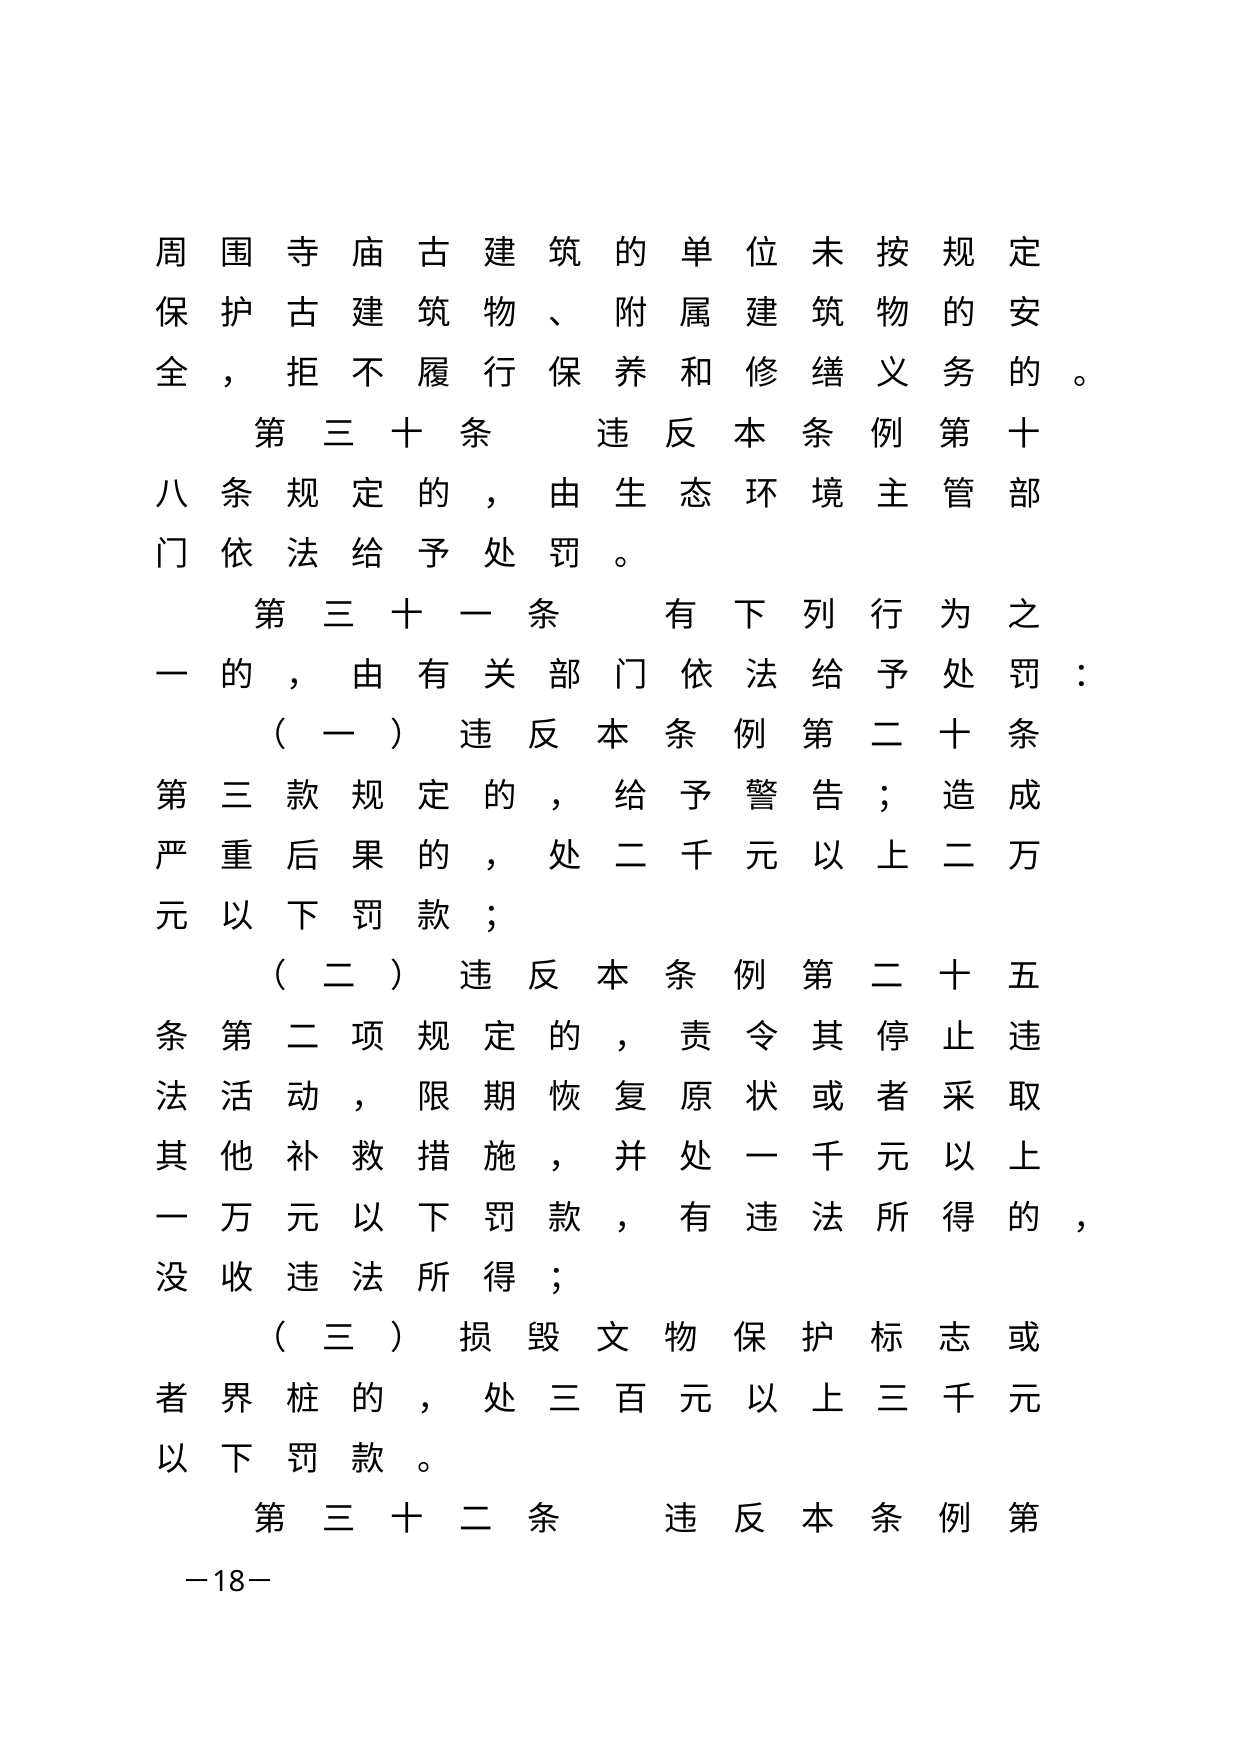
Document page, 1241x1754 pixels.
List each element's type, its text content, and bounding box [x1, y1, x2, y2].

text （二）违反本条例第二十五条第二项规定的，责令其停止违法活动，限期恢复原状或者采取其他补救措施，并处一千元以上一万元以下罚款，有违法所得的，没收违法所得； [155, 943, 1073, 1305]
text 第三十二条 违反本条例第二十六条第三项、第五项、第六项、第七项、第九项规定的，由承德避暑山庄及周围寺庙保护管理机构责令其停止违法活动，可以并处一百元以上一千元以下罚款。 [155, 1486, 1073, 1546]
text （一）违反本条例第二十条第三款规定的，给予警告；造成严重后果的，处二千元以上二万元以下罚款； [155, 702, 1073, 943]
text （三）损毁文物保护标志或者界桩的，处三百元以上三千元以下罚款。 [155, 1305, 1073, 1486]
text （七）使用承德避暑山庄及周围寺庙古建筑的单位未按规定保护古建筑物、附属建筑物的安全，拒不履行保养和修缮义务的。 [155, 219, 1073, 400]
text 第三十条 违反本条例第十八条规定的，由生态环境主管部门依法给予处罚。 [155, 400, 1073, 581]
text 第三十一条 有下列行为之一的，由有关部门依法给予处罚： [155, 581, 1073, 702]
